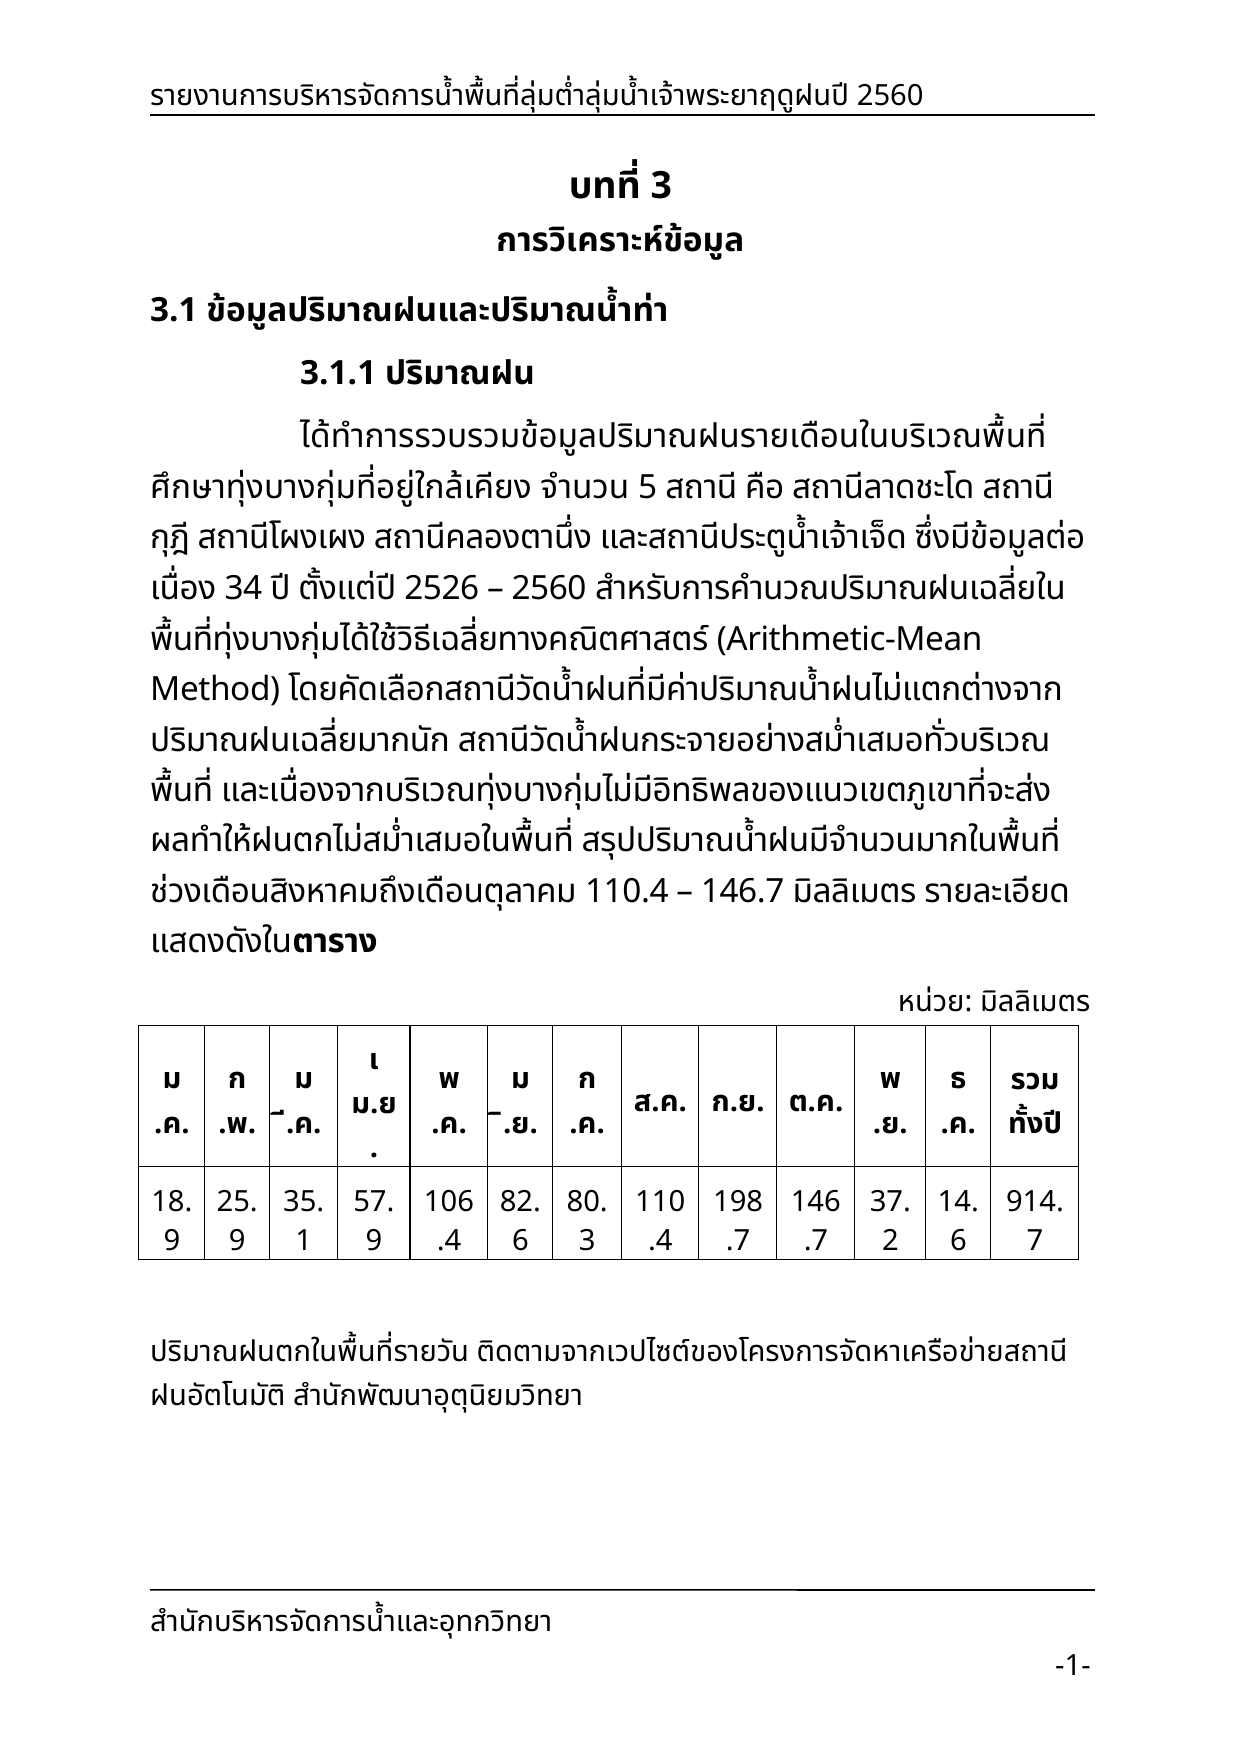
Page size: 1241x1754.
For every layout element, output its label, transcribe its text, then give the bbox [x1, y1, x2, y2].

table_cell 57.9 [338, 1167, 409, 1259]
table_cell 106.4 [411, 1167, 487, 1259]
table_cell 914.7 [991, 1167, 1078, 1259]
table_header ก.พ. [205, 1026, 269, 1166]
table_cell 80.3 [553, 1167, 621, 1259]
text 3.1 ข้อมูลปริมาณฝนและปริมาณน้ำท่า [150, 286, 1090, 337]
table_cell 14.6 [926, 1167, 990, 1259]
table_header เม.ย. [338, 1026, 409, 1166]
table_cell 82.6 [488, 1167, 552, 1259]
table_header ก.ย. [699, 1026, 776, 1166]
table_header มิ.ย. [488, 1026, 552, 1166]
text ปริมาณฝนตกในพื้นที่รายวัน ติดตามจากเวปไซต์ของโครงการจัดหาเครือข่ายสถานีฝนอัตโนมัติ สำนักพัฒนาอุตุนิยมวิทยา [150, 1331, 1090, 1419]
table_header มี.ค. [270, 1026, 337, 1166]
table_header ส.ค. [622, 1026, 698, 1166]
table_cell 35.1 [270, 1167, 337, 1259]
table_header ธ.ค. [926, 1026, 990, 1166]
subtitle การวิเคราะห์ข้อมูล [150, 216, 1090, 266]
text 3.1.1 ปริมาณฝน [225, 349, 1090, 400]
table_cell 110.4 [622, 1167, 698, 1259]
table_header ก.ค. [553, 1026, 621, 1166]
table_header พ.ย. [855, 1026, 925, 1166]
table_header ม.ค. [139, 1026, 204, 1166]
text หน่วย: มิลลิเมตร [150, 980, 1090, 1025]
table_cell 37.2 [855, 1167, 925, 1259]
table_header รวมทั้งปี [991, 1026, 1078, 1166]
text บทที่ 3 [150, 159, 1090, 216]
table_header พ.ค. [411, 1026, 487, 1166]
text ได้ทำการรวบรวมข้อมูลปริมาณฝนรายเดือนในบริเวณพื้นที่ศึกษาทุ่งบางกุ่มที่อยู่ใกล้เคียง จำนวน 5 สถานี คือ สถานีลาดชะโด สถานีกุฎี สถานีโผงเผง สถานีคลองตานึ่ง และสถานีประตูน้ำเจ้าเจ็ด ซึ่งมีข้อมูลต่อเนื่อง 34 ปี ตั้งแต่ปี 2526 – 2560 สำหรับการคำนวณปริมาณฝนเฉลี่ยในพื้นที่ทุ่งบางกุ่มได้ใช้วิธีเฉลี่ยทางคณิตศาสตร์ (Arithmetic-Mean Method) โดยคัดเลือกสถานีวัดน้ำฝนที่มีค่าปริมาณน้ำฝนไม่แตกต่างจากปริมาณฝนเฉลี่ยมากนัก สถานีวัดน้ำฝนกระจายอย่างสม่ำเสมอทั่วบริเวณพื้นที่ และเนื่องจากบริเวณทุ่งบางกุ่มไม่มีอิทธิพลของแนวเขตภูเขาที่จะส่งผลทำให้ฝนตกไม่สม่ำเสมอในพื้นที่ สรุปปริมาณน้ำฝนมีจำนวนมากในพื้นที่ช่วงเดือนสิงหาคมถึงเดือนตุลาคม 110.4 – 146.7 มิลลิเมตร รายละเอียดแสดงดังในตาราง [150, 412, 1090, 968]
table_header ต.ค. [777, 1026, 854, 1166]
table_cell 146.7 [777, 1167, 854, 1259]
table_cell 18.9 [139, 1167, 204, 1259]
table_cell 198.7 [699, 1167, 776, 1259]
table_cell 25.9 [205, 1167, 269, 1259]
